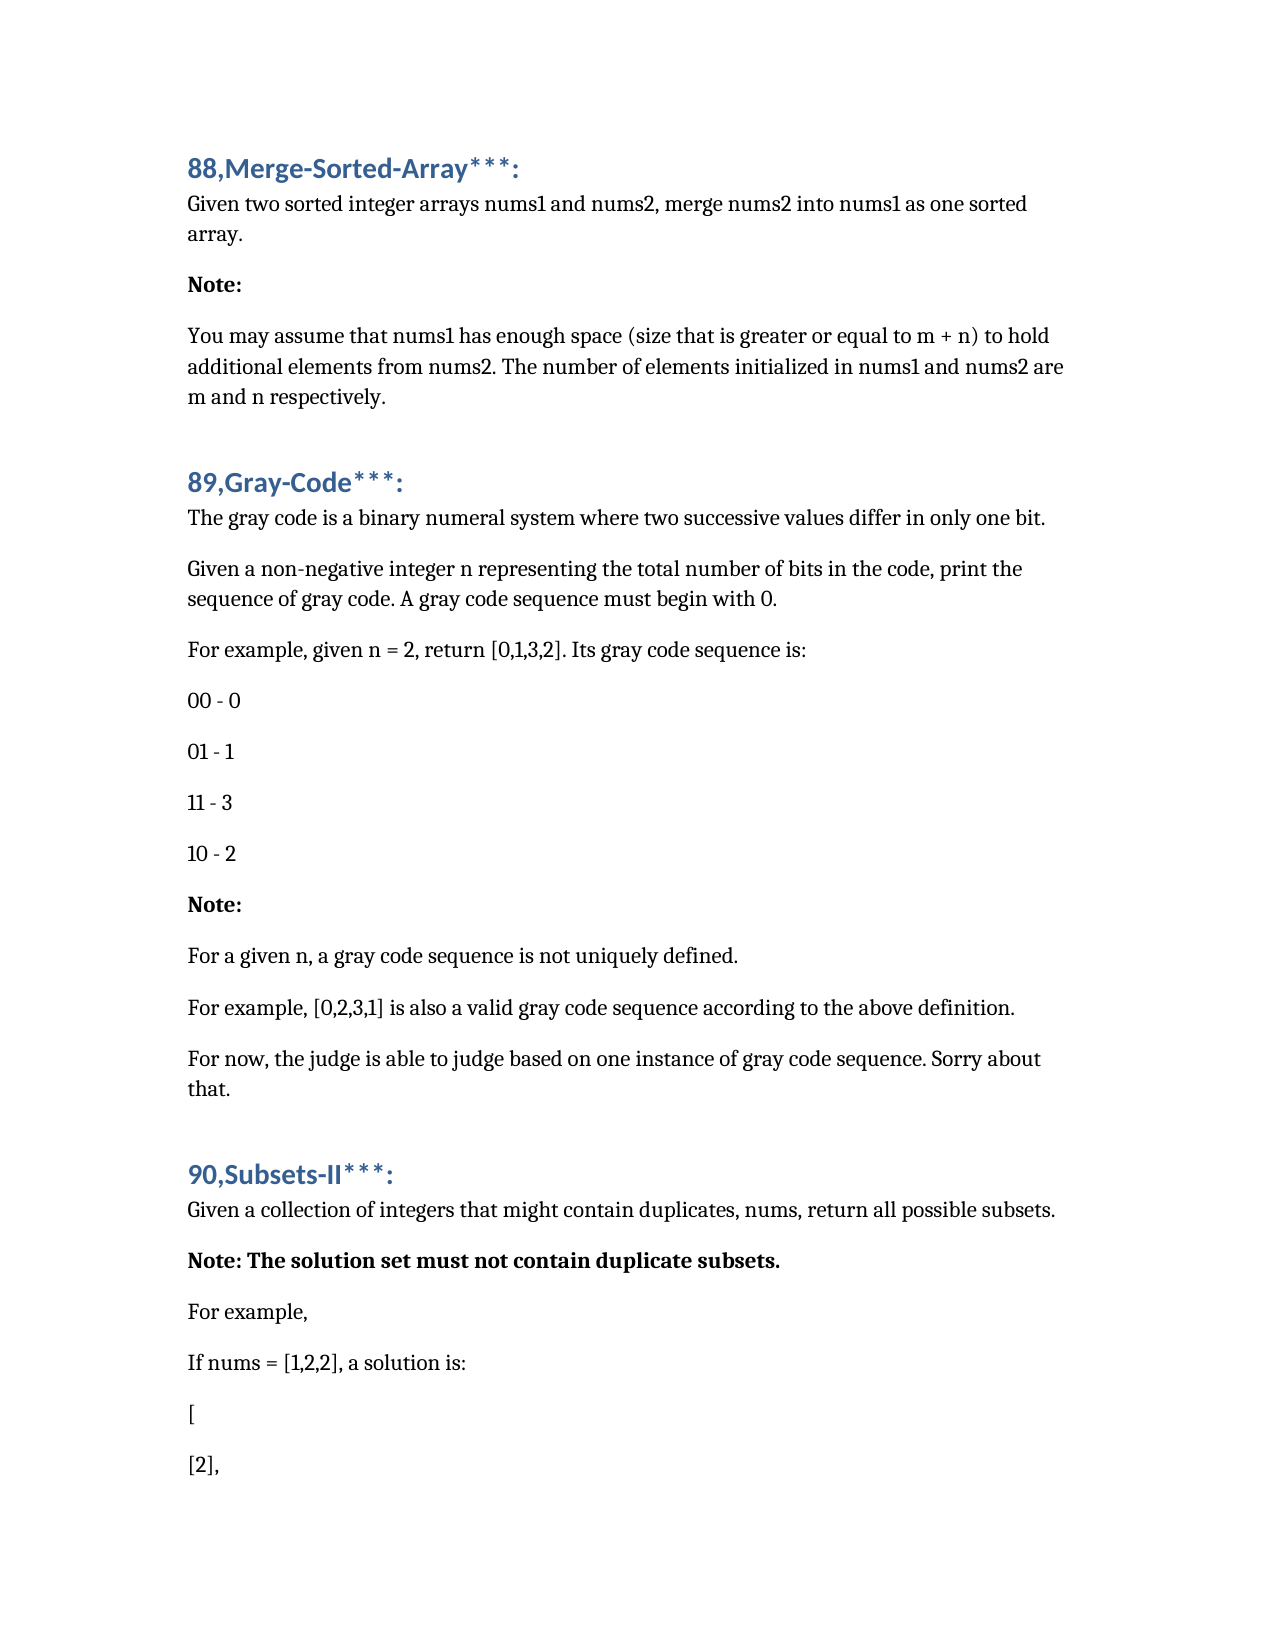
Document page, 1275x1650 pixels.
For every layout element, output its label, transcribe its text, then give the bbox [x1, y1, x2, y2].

text 10 - 2 [187, 841, 1087, 868]
text If nums = [1,2,2], a solution is: [187, 1350, 1087, 1376]
text You may assume that nums1 has enough space (size that is greater or equal to m + n) to hold additional elements from nums2. The number of elements initialized in nums1 and nums2 are m and n respectively. [187, 323, 1087, 410]
text 01 - 1 [187, 739, 1087, 766]
text Given a collection of integers that might contain duplicates, nums, return all possible subsets. [187, 1197, 1087, 1223]
text 11 - 3 [187, 790, 1087, 817]
text The gray code is a binary numeral system where two successive values differ in only one bit. [187, 505, 1087, 531]
text Given a non-negative integer n representing the total number of bits in the code, print the sequence of gray code. A gray code sequence must begin with 0. [187, 556, 1087, 612]
subtitle 89,Gray-Code***: [187, 464, 1087, 499]
text Note: The solution set must not contain duplicate subsets. [187, 1248, 1087, 1274]
text Note: [187, 272, 1087, 298]
text 00 - 0 [187, 688, 1087, 714]
text [ [187, 1401, 1087, 1427]
subtitle 88,Merge-Sorted-Array***: [187, 150, 1087, 186]
text [2], [187, 1452, 1087, 1478]
text For example, [187, 1299, 1087, 1325]
text For a given n, a gray code sequence is not uniquely defined. [187, 943, 1087, 970]
subtitle 90,Subsets-II***: [187, 1156, 1087, 1191]
text For now, the judge is able to judge based on one instance of gray code sequence. Sorry about that. [187, 1045, 1087, 1102]
text For example, [0,2,3,1] is also a valid gray code sequence according to the above definition. [187, 994, 1087, 1021]
text For example, given n = 2, return [0,1,3,2]. Its gray code sequence is: [187, 637, 1087, 663]
text Note: [187, 892, 1087, 919]
text Given two sorted integer arrays nums1 and nums2, merge nums2 into nums1 as one sorted array. [187, 191, 1087, 247]
